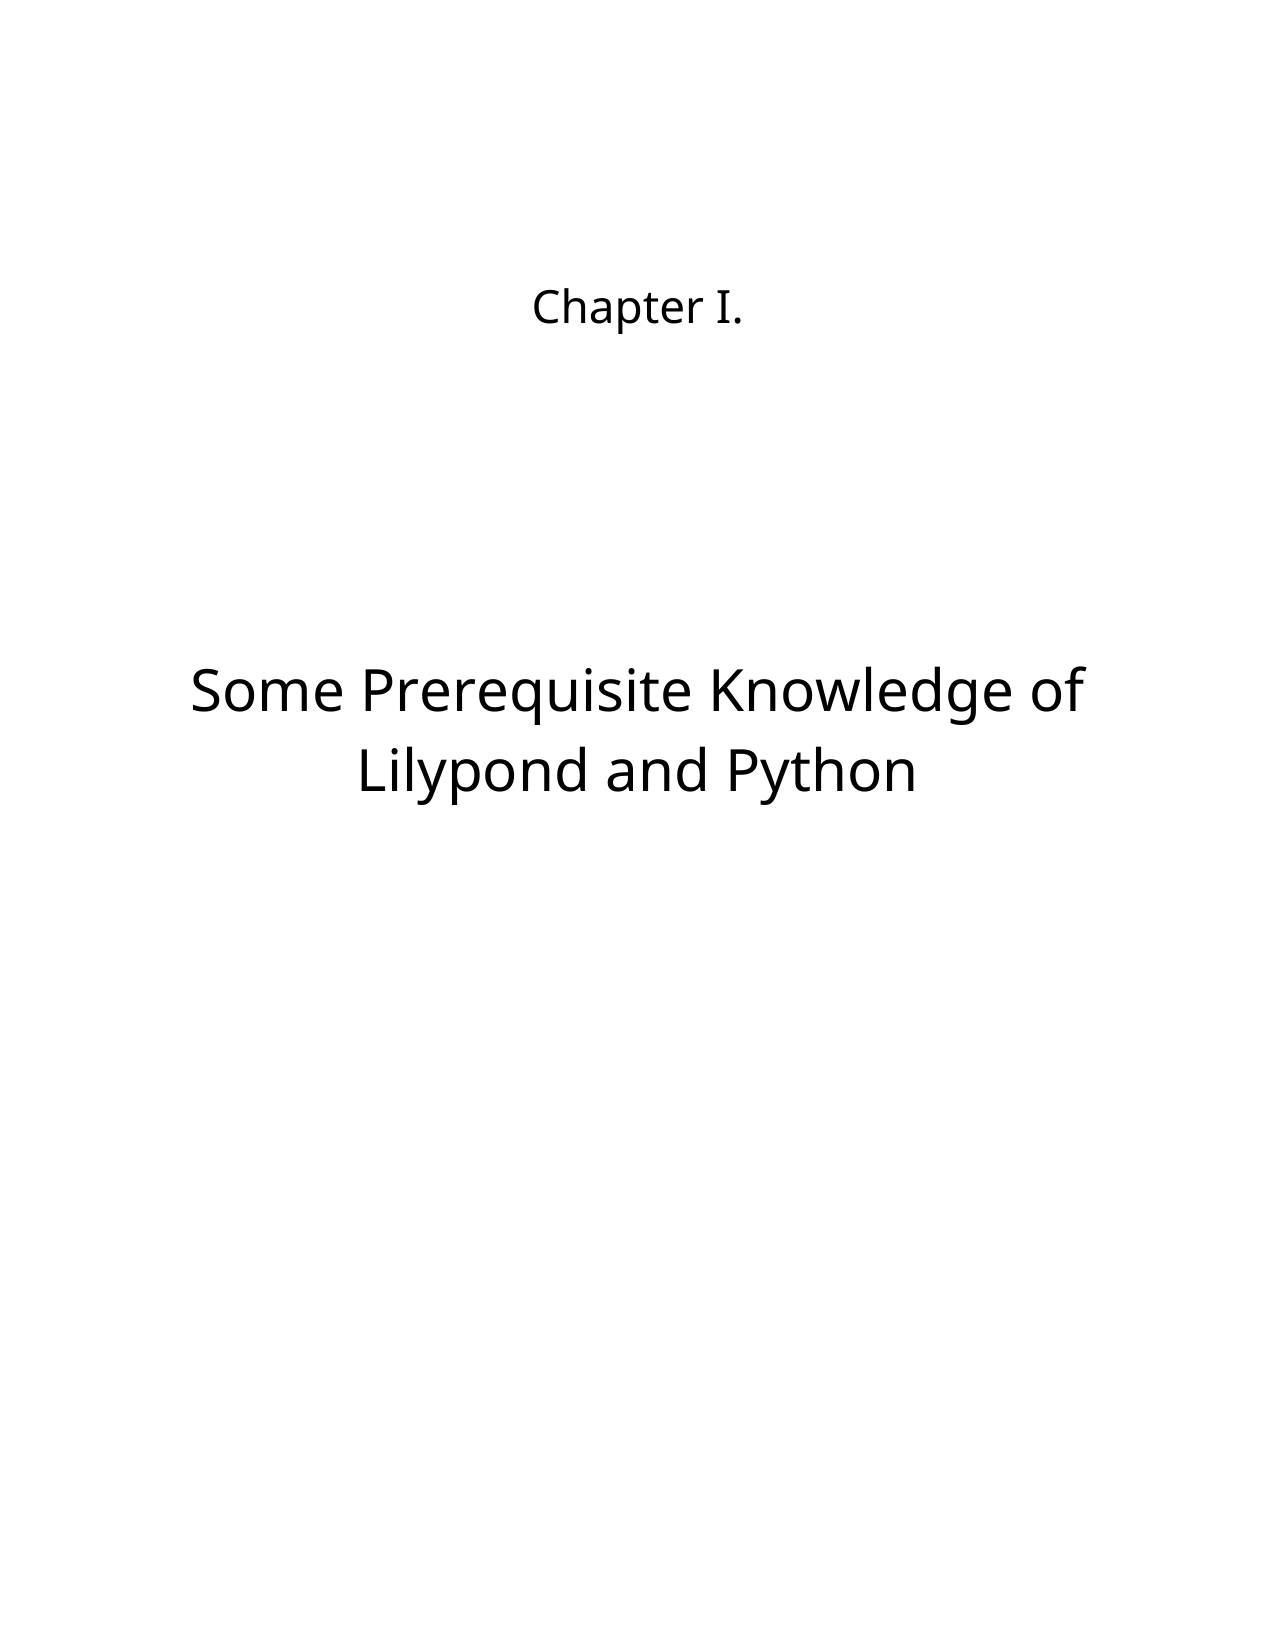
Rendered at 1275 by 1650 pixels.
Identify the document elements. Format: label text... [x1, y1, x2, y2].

text Chapter I. [150, 275, 1125, 337]
text Some Prerequisite Knowledge of Lilypond and Python [150, 649, 1125, 808]
